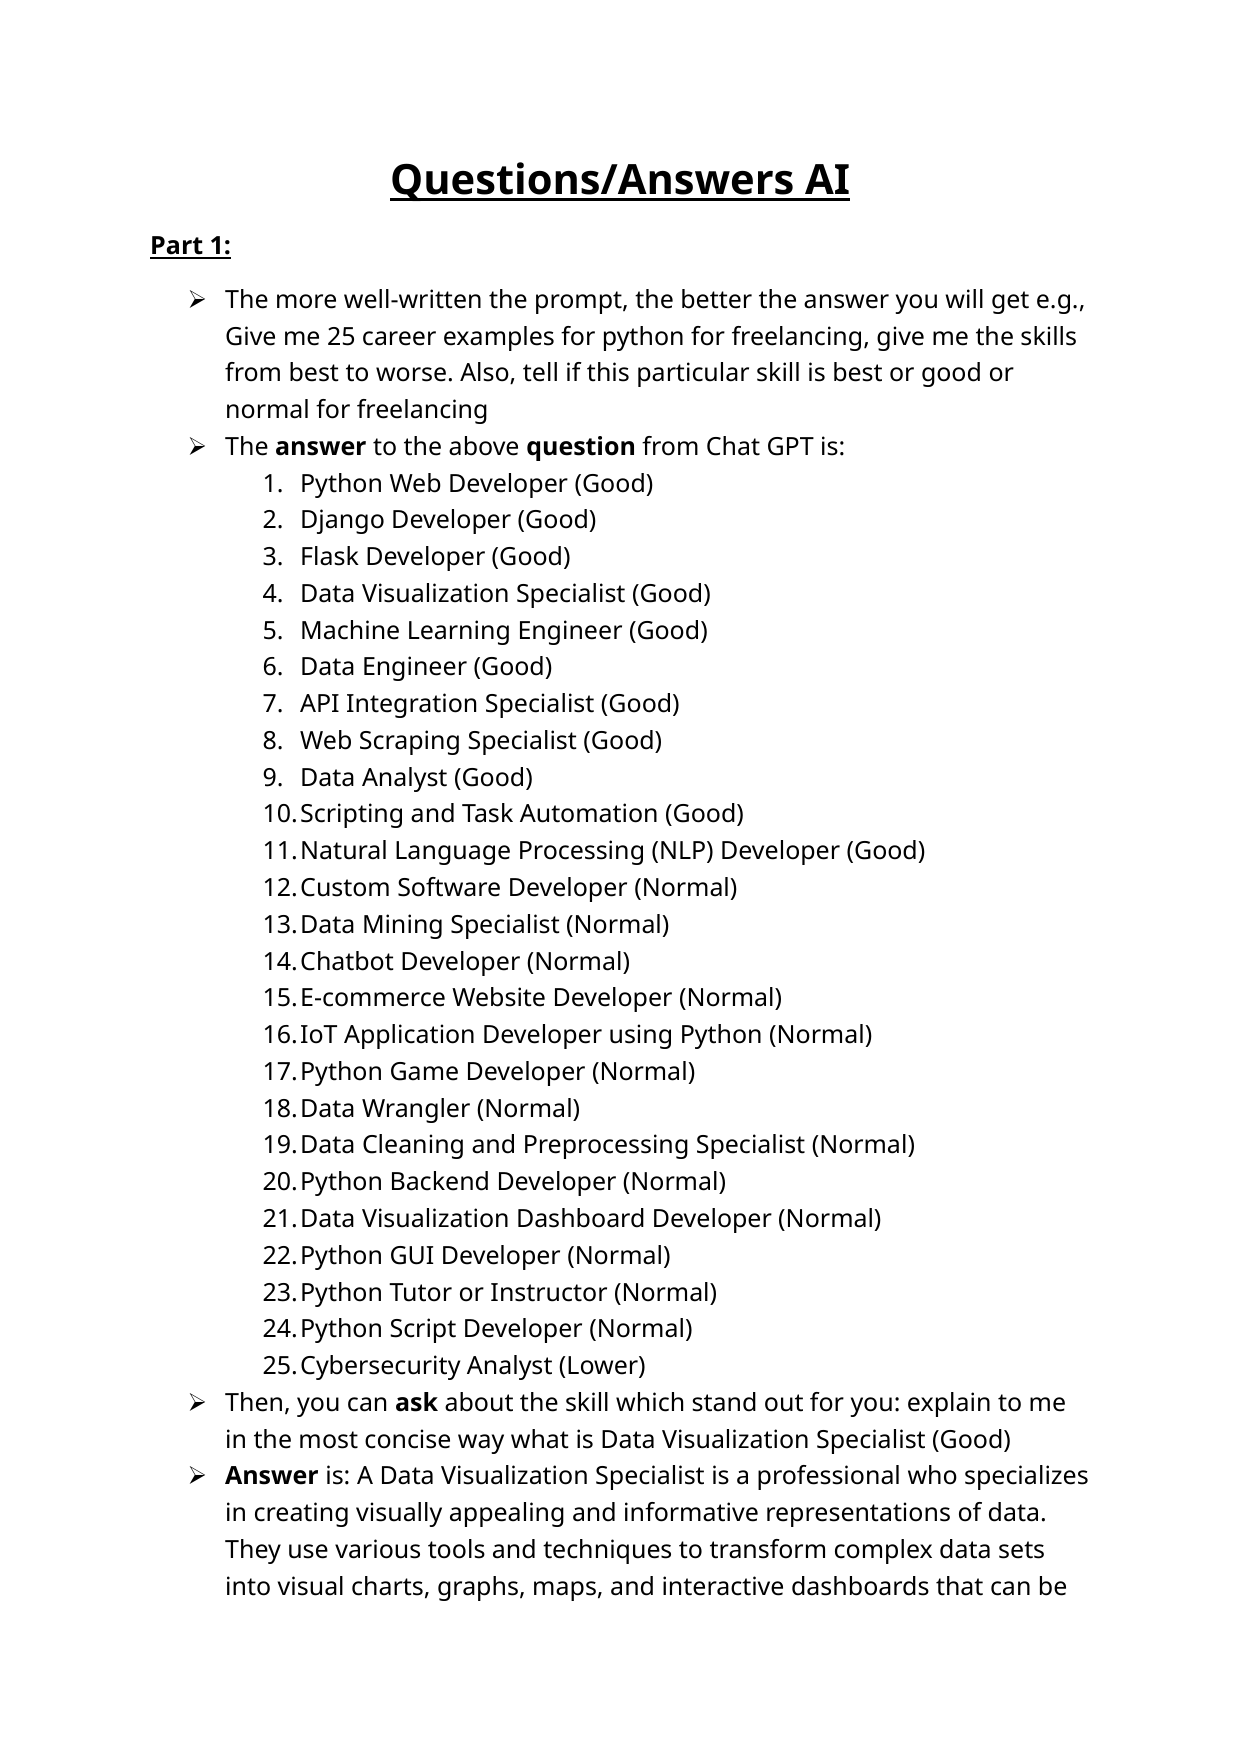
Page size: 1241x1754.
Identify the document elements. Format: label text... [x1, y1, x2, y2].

list Cybersecurity Analyst (Lower) [262, 1348, 1090, 1382]
text Questions/Answers AI [150, 150, 1090, 207]
list API Integration Specialist (Good) [262, 686, 1090, 720]
list Python Backend Developer (Normal) [262, 1164, 1090, 1198]
list Chatbot Developer (Normal) [262, 943, 1090, 977]
list Data Wrangler (Normal) [262, 1090, 1090, 1124]
list Data Visualization Dashboard Developer (Normal) [262, 1201, 1090, 1235]
list E-commerce Website Developer (Normal) [262, 980, 1090, 1014]
list Then, you can ask about the skill which stand out for you: explain to me in the most concise way what is Data Visualization Specialist (Good) [187, 1384, 1090, 1455]
list Python GUI Developer (Normal) [262, 1237, 1090, 1271]
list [187, 1458, 1090, 1602]
list Machine Learning Engineer (Good) [262, 612, 1090, 646]
list Data Analyst (Good) [262, 759, 1090, 793]
list Data Visualization Specialist (Good) [262, 576, 1090, 609]
list Scripting and Task Automation (Good) [262, 796, 1090, 830]
list Flask Developer (Good) [262, 539, 1090, 573]
list Natural Language Processing (NLP) Developer (Good) [262, 833, 1090, 867]
list Python Web Developer (Good) [262, 465, 1090, 499]
list IoT Application Developer using Python (Normal) [262, 1017, 1090, 1051]
list Python Script Developer (Normal) [262, 1311, 1090, 1345]
list The answer to the above question from Chat GPT is: [187, 428, 1090, 462]
list Data Engineer (Good) [262, 649, 1090, 683]
text Part 1: [150, 228, 1090, 262]
list The more well-written the prompt, the better the answer you will get e.g., Give me 25 career examples for python for freelancing, give me the skills from best to worse. Also, tell if this particular skill is best or good or normal for freelancing [187, 281, 1090, 426]
list Data Cleaning and Preprocessing Specialist (Normal) [262, 1127, 1090, 1161]
list Django Developer (Good) [262, 502, 1090, 536]
list Web Scraping Specialist (Good) [262, 723, 1090, 757]
list Python Game Developer (Normal) [262, 1053, 1090, 1088]
list Python Tutor or Instructor (Normal) [262, 1274, 1090, 1308]
list Data Mining Specialist (Normal) [262, 906, 1090, 941]
list Custom Software Developer (Normal) [262, 870, 1090, 904]
